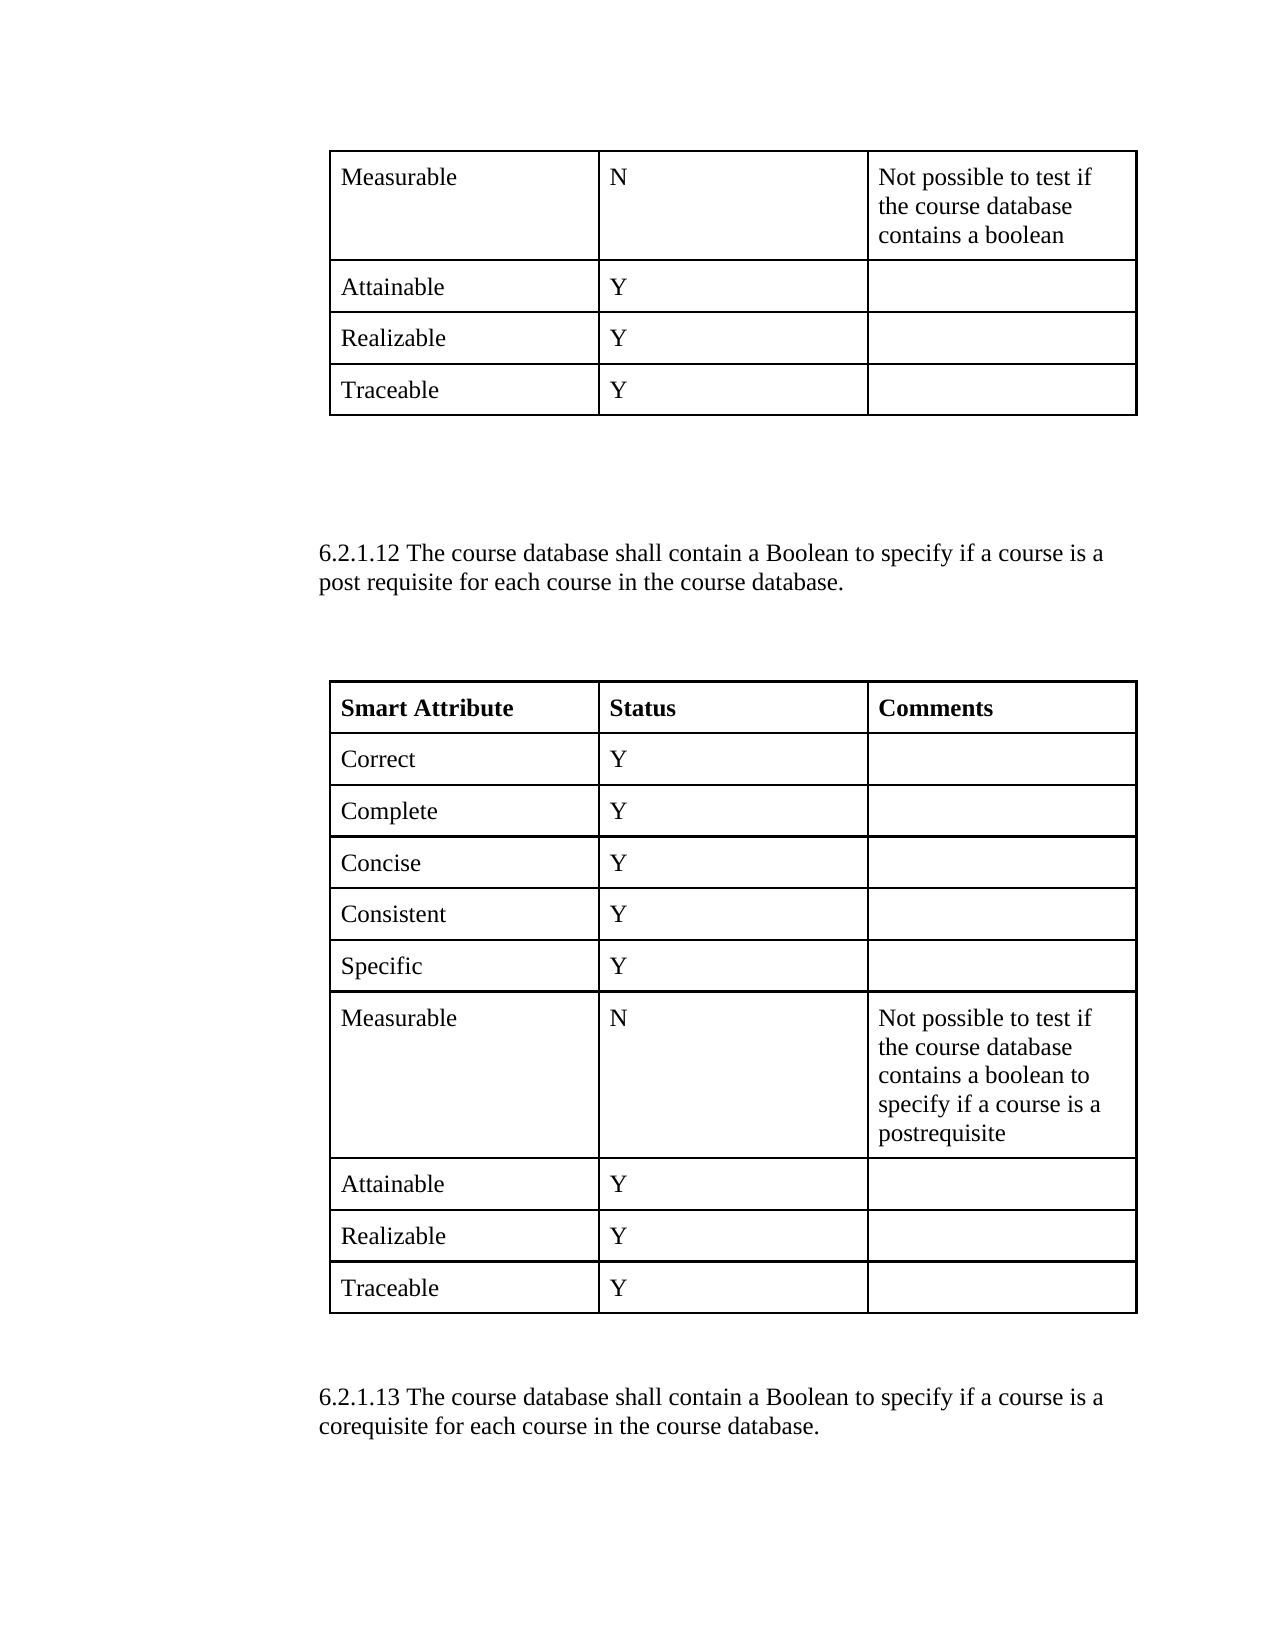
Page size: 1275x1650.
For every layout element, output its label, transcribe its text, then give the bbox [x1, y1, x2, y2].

table_cell [869, 1159, 1135, 1209]
table_cell [869, 734, 1135, 784]
table_header Status [600, 683, 867, 732]
table_cell [869, 261, 1135, 311]
table_cell [869, 838, 1135, 887]
table_cell Measurable [331, 993, 598, 1157]
table_cell Not possible to test if the course database contains a boolean [869, 152, 1135, 259]
table_cell Realizable [331, 1211, 598, 1260]
table_header Comments [869, 683, 1135, 732]
table_cell Correct [331, 734, 598, 784]
table_cell Not possible to test if the course database contains a boolean to specify if a course is a postrequisite [869, 993, 1135, 1157]
table_cell [869, 365, 1135, 414]
table_cell Y [600, 261, 867, 311]
table_cell Attainable [331, 261, 598, 311]
table_cell Consistent [331, 889, 598, 939]
table_cell Y [600, 941, 867, 990]
table_cell Y [600, 838, 867, 887]
table_header Smart Attribute [331, 683, 598, 732]
table_cell Measurable [331, 152, 598, 259]
table_cell N [600, 993, 867, 1157]
table_cell Traceable [331, 365, 598, 414]
table_cell [869, 786, 1135, 835]
table_cell Y [600, 1211, 867, 1260]
table_cell Realizable [331, 313, 598, 362]
table_cell Specific [331, 941, 598, 990]
table_cell N [600, 152, 867, 259]
table_cell [869, 1263, 1135, 1312]
text 6.2.1.12 The course database shall contain a Boolean to specify if a course is a post requisite for each course in the course database. [319, 538, 1125, 596]
table_cell [869, 889, 1135, 939]
table_cell Y [600, 1263, 867, 1312]
table_cell Y [600, 786, 867, 835]
table_cell Attainable [331, 1159, 598, 1209]
table_cell Concise [331, 838, 598, 887]
table_cell Y [600, 365, 867, 414]
table_cell Complete [331, 786, 598, 835]
table_cell Y [600, 313, 867, 362]
table_cell [869, 313, 1135, 362]
table_cell Y [600, 1159, 867, 1209]
table_cell [869, 941, 1135, 990]
table_cell [869, 1211, 1135, 1260]
table_cell Y [600, 734, 867, 784]
table_cell Y [600, 889, 867, 939]
text 6.2.1.13 The course database shall contain a Boolean to specify if a course is a corequisite for each course in the course database. [319, 1382, 1125, 1440]
table_cell Traceable [331, 1263, 598, 1312]
